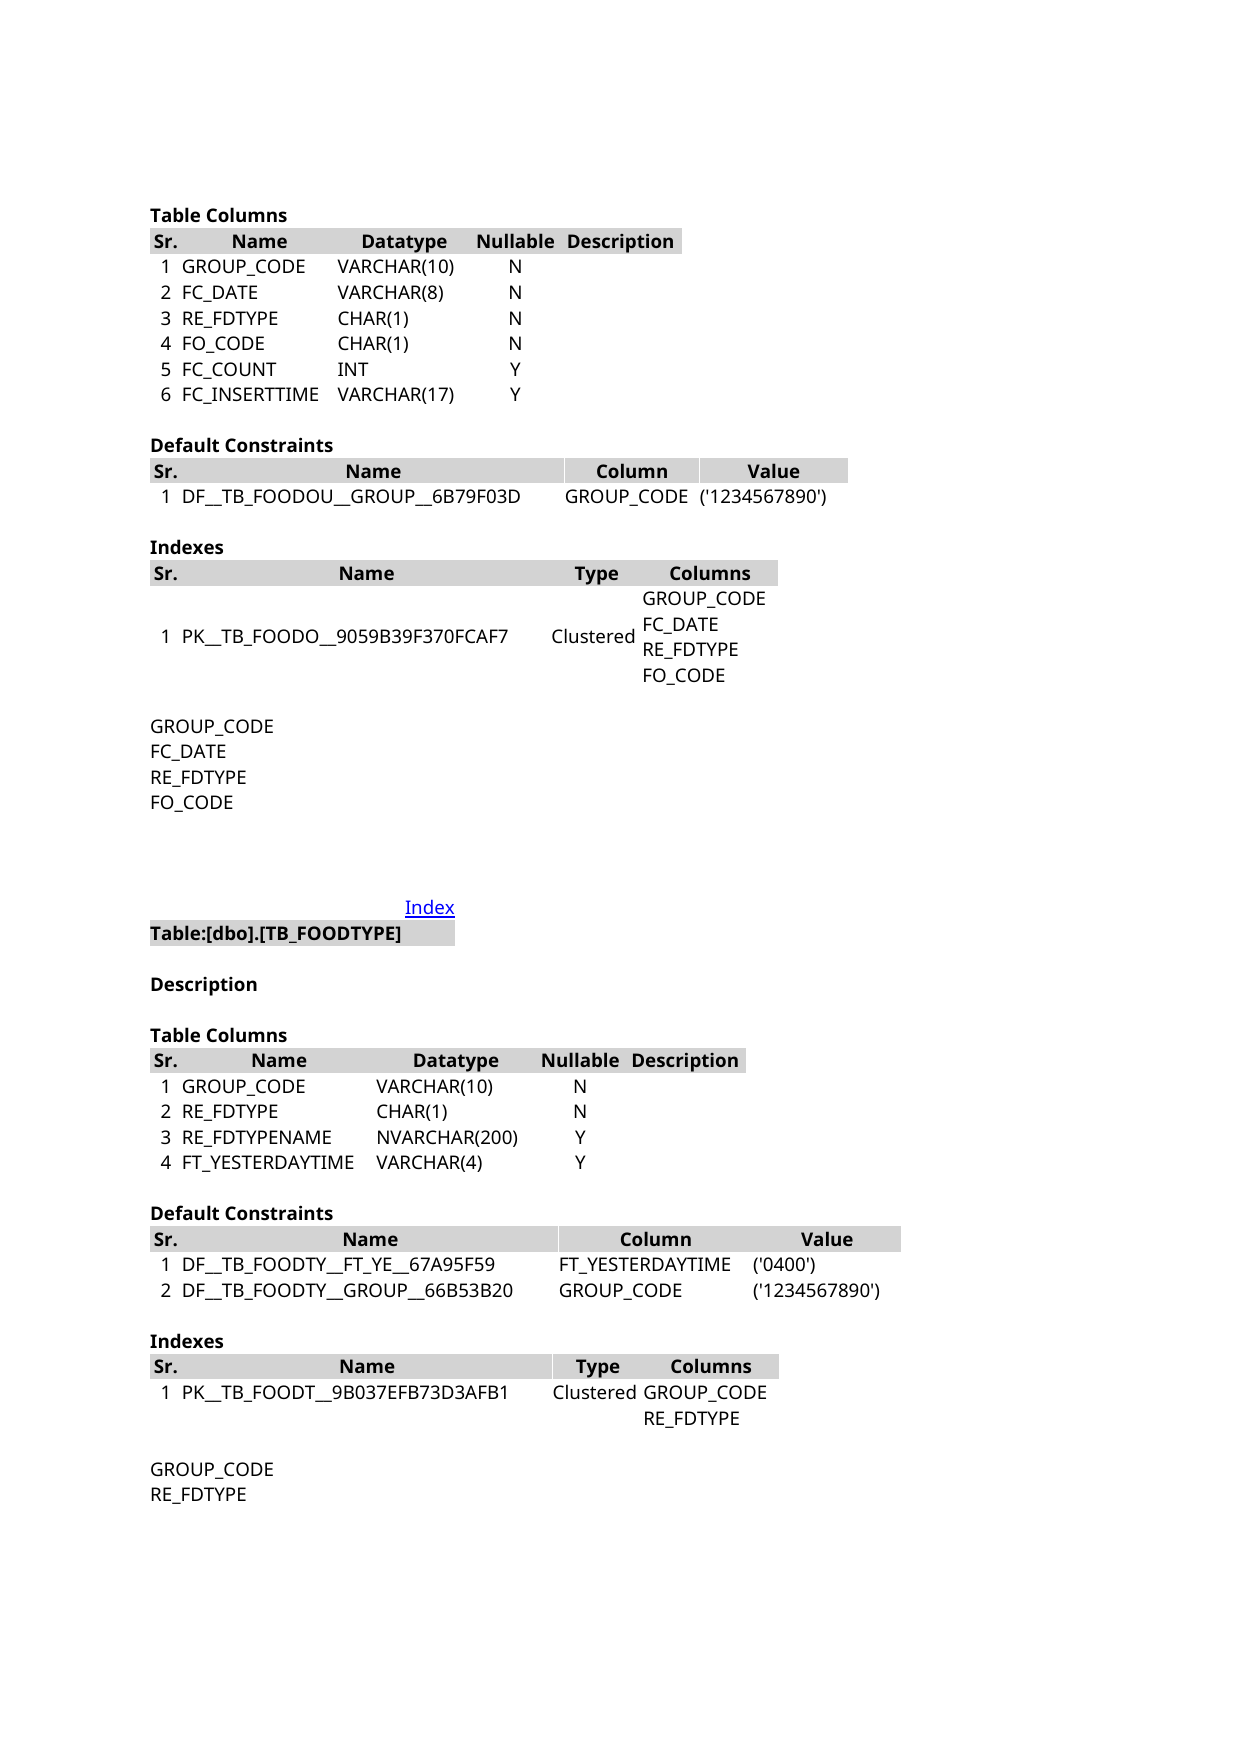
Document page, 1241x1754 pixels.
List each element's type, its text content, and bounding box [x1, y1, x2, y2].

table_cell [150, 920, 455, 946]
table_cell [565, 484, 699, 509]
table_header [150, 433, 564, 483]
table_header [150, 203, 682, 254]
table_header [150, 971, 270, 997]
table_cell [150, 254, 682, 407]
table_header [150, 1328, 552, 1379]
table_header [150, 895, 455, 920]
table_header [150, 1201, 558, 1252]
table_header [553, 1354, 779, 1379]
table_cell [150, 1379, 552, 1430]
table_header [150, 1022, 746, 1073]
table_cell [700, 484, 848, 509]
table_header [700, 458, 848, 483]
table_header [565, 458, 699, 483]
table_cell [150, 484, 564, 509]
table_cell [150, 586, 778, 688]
text GROUP_CODE FC_DATE RE_FDTYPE FO_CODE [150, 688, 1090, 869]
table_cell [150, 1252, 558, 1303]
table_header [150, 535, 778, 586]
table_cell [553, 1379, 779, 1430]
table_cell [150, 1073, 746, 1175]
text GROUP_CODE RE_FDTYPE [150, 1430, 1090, 1561]
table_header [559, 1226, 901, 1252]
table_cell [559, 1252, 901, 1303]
